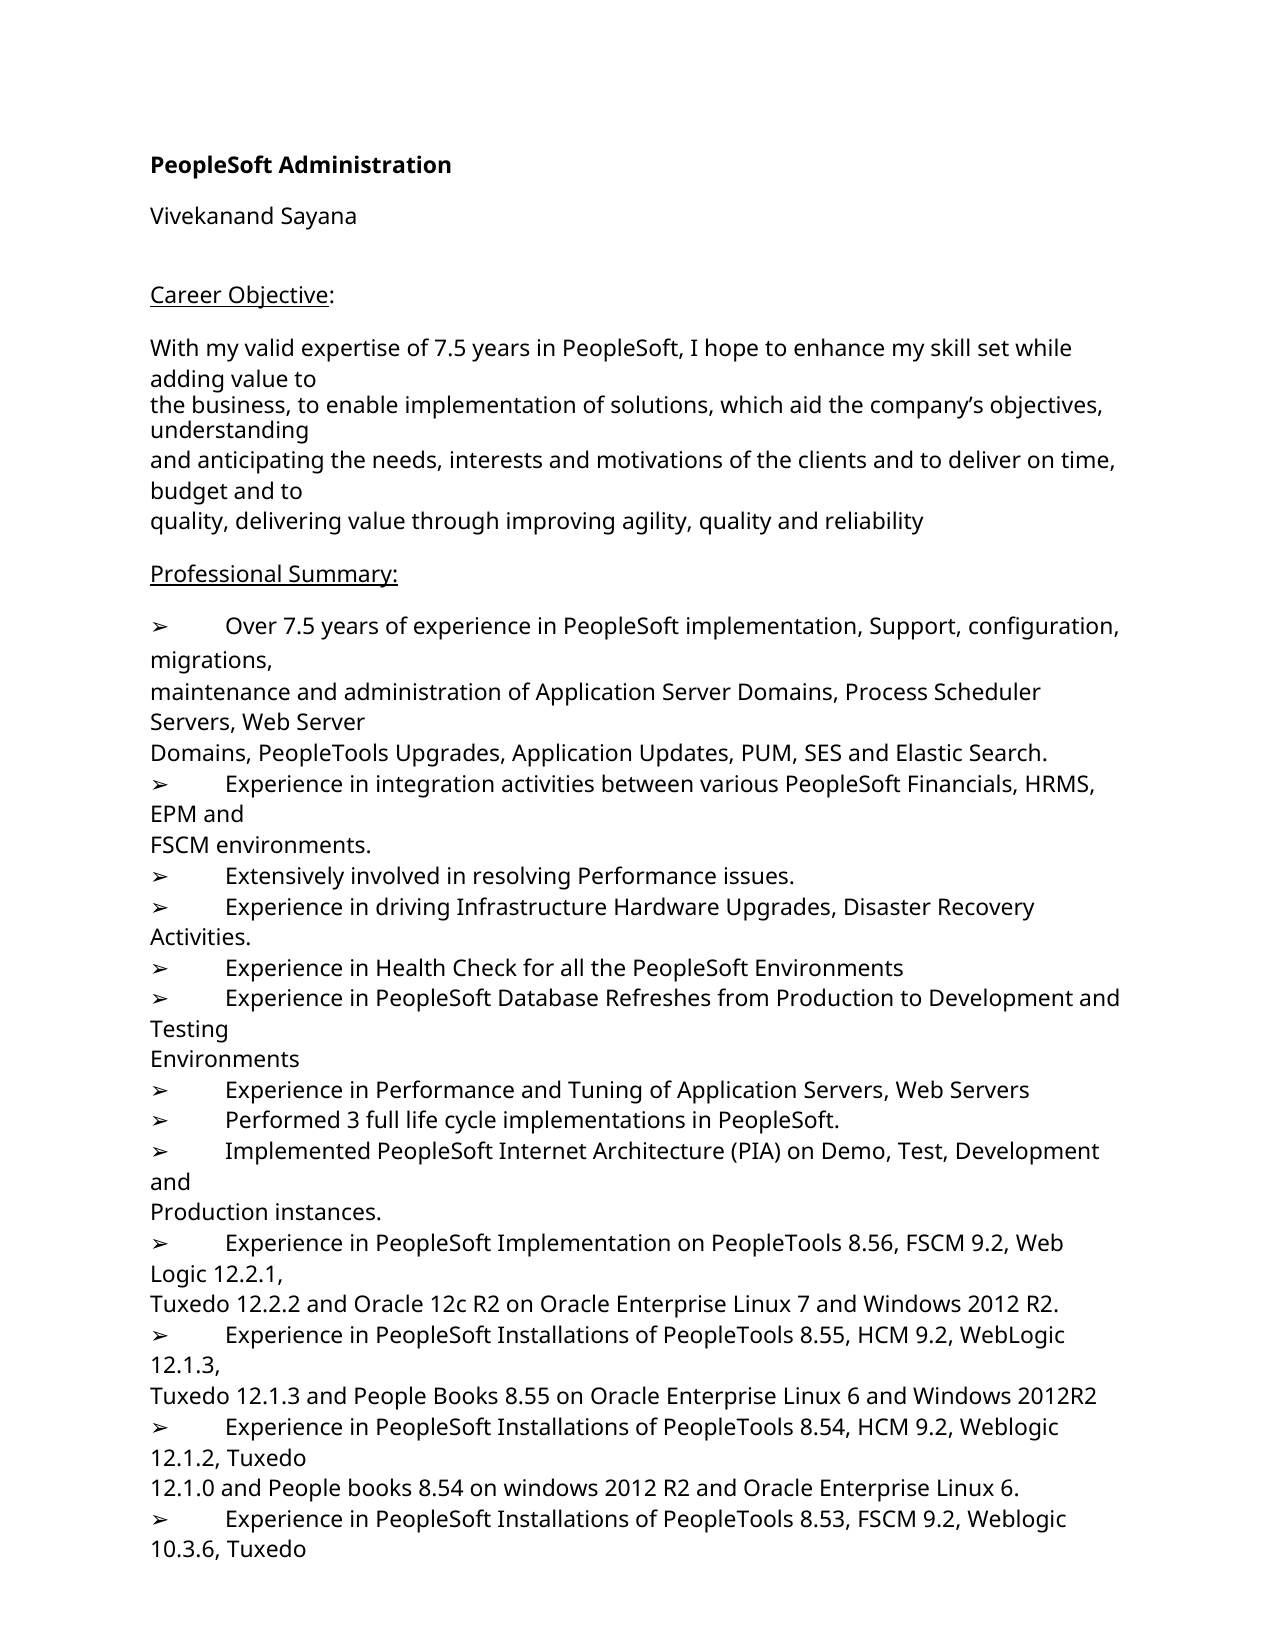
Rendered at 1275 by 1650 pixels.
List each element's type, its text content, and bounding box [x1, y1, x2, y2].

text FSCM environments. [150, 829, 1127, 860]
text ➢ Over 7.5 years of experience in PeopleSoft implementation, Support, configuration, migrations, [150, 607, 1127, 676]
text ➢ Experience in PeopleSoft Installations of PeopleTools 8.53, FSCM 9.2, Weblogic 10.3.6, Tuxedo [150, 1503, 1127, 1564]
text ➢ Experience in PeopleSoft Database Refreshes from Production to Development and Testing [150, 982, 1127, 1043]
text the business, to enable implementation of solutions, which aid the company’s objectives, understanding [150, 393, 1127, 444]
text ➢ Experience in PeopleSoft Implementation on PeopleTools 8.56, FSCM 9.2, Web Logic 12.2.1, [150, 1227, 1127, 1288]
text ➢ Performed 3 full life cycle implementations in PeopleSoft. [150, 1104, 1127, 1135]
text With my valid expertise of 7.5 years in PeopleSoft, I hope to enhance my skill set while adding value to [150, 332, 1127, 393]
text Domains, PeopleTools Upgrades, Application Updates, PUM, SES and Elastic Search. [150, 737, 1127, 768]
text ➢ Experience in Performance and Tuning of Application Servers, Web Servers [150, 1074, 1127, 1104]
text ➢ Extensively involved in resolving Performance issues. [150, 860, 1127, 890]
text and anticipating the needs, interests and motivations of the clients and to deliver on time, budget and to [150, 444, 1127, 505]
text quality, delivering value through improving agility, quality and reliability [150, 505, 1127, 536]
text Production instances. [150, 1196, 1127, 1227]
text Professional Summary: [150, 558, 1127, 589]
text ➢ Experience in driving Infrastructure Hardware Upgrades, Disaster Recovery Activities. [150, 890, 1127, 952]
text PeopleSoft Administration [150, 148, 1127, 179]
text Tuxedo 12.2.2 and Oracle 12c R2 on Oracle Enterprise Linux 7 and Windows 2012 R2. [150, 1288, 1127, 1319]
text 12.1.0 and People books 8.54 on windows 2012 R2 and Oracle Enterprise Linux 6. [150, 1472, 1127, 1503]
text Vivekanand Sayana [150, 200, 1127, 230]
text Environments [150, 1043, 1127, 1074]
text ➢ Experience in Health Check for all the PeopleSoft Environments [150, 952, 1127, 982]
text maintenance and administration of Application Server Domains, Process Scheduler Servers, Web Server [150, 676, 1127, 737]
text Career Objective: [150, 279, 1127, 310]
text Tuxedo 12.1.3 and People Books 8.55 on Oracle Enterprise Linux 6 and Windows 2012R2 [150, 1380, 1127, 1411]
text ➢ Implemented PeopleSoft Internet Architecture (PIA) on Demo, Test, Development and [150, 1135, 1127, 1196]
text ➢ Experience in PeopleSoft Installations of PeopleTools 8.55, HCM 9.2, WebLogic 12.1.3, [150, 1319, 1127, 1380]
text ➢ Experience in integration activities between various PeopleSoft Financials, HRMS, EPM and [150, 768, 1127, 829]
text ➢ Experience in PeopleSoft Installations of PeopleTools 8.54, HCM 9.2, Weblogic 12.1.2, Tuxedo [150, 1411, 1127, 1472]
